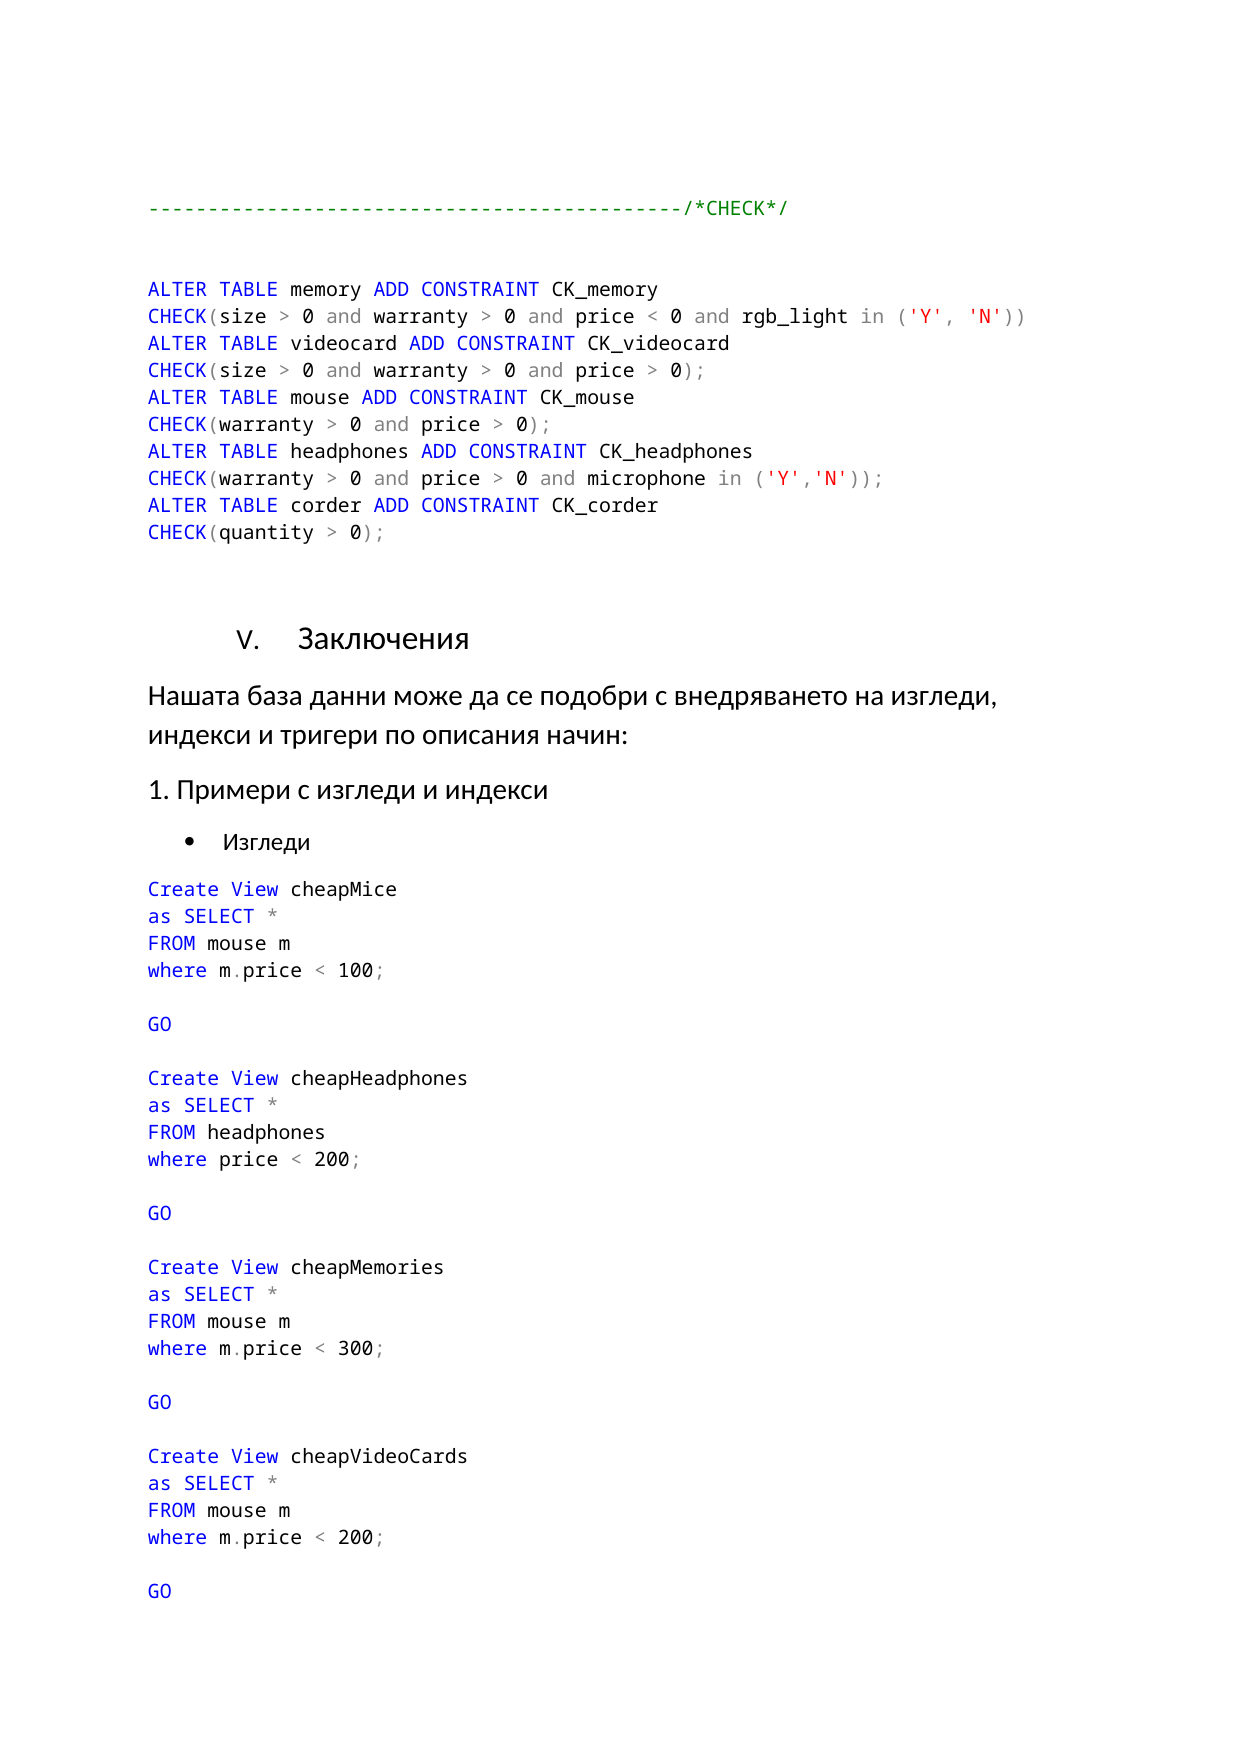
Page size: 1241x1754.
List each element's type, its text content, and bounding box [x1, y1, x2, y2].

text where m.price < 300; [148, 1334, 1093, 1361]
text Create View cheapMemories [148, 1253, 1093, 1280]
text ALTER TABLE mouse ADD CONSTRAINT CK_mouse [148, 383, 1093, 410]
text FROM mouse m [148, 1496, 1093, 1523]
text as SELECT * [148, 1280, 1093, 1307]
text GO [148, 1388, 1093, 1415]
text as SELECT * [148, 903, 1093, 929]
text where m.price < 100; [148, 957, 1093, 983]
text GO [148, 1577, 1093, 1604]
text CHECK(quantity > 0); [148, 518, 1093, 545]
text where m.price < 200; [148, 1523, 1093, 1550]
text Create View cheapMice [148, 876, 1093, 903]
list Изгледи [185, 826, 1093, 857]
text FROM headphones [148, 1118, 1093, 1145]
text Нашата база данни може да се подобри с внедряването на изгледи, индекси и тригери по описания начин: [148, 677, 1093, 751]
text ALTER TABLE videocard ADD CONSTRAINT CK_videocard [148, 329, 1093, 356]
text CHECK(size > 0 and warranty > 0 and price > 0); [148, 356, 1093, 383]
text CHECK(size > 0 and warranty > 0 and price < 0 and rgb_light in ('Y', 'N')) [148, 302, 1093, 329]
text CHECK(warranty > 0 and price > 0); [148, 410, 1093, 437]
text where price < 200; [148, 1145, 1093, 1172]
text Create View cheapVideoCards [148, 1442, 1093, 1469]
text ALTER TABLE corder ADD CONSTRAINT CK_corder [148, 491, 1093, 518]
text ALTER TABLE headphones ADD CONSTRAINT CK_headphones [148, 437, 1093, 464]
list Заключения [260, 617, 1093, 657]
text as SELECT * [148, 1091, 1093, 1118]
text as SELECT * [148, 1469, 1093, 1496]
text Create View cheapHeadphones [148, 1064, 1093, 1091]
text 1. Примери с изгледи и индекси [148, 771, 1093, 807]
text FROM mouse m [148, 1307, 1093, 1334]
text GO [148, 1011, 1093, 1037]
text ALTER TABLE memory ADD CONSTRAINT CK_memory [148, 275, 1093, 302]
text GO [148, 1199, 1093, 1226]
text CHECK(warranty > 0 and price > 0 and microphone in ('Y','N')); [148, 464, 1093, 491]
text FROM mouse m [148, 929, 1093, 957]
text ---------------------------------------------/*CHECK*/ [148, 194, 1093, 221]
